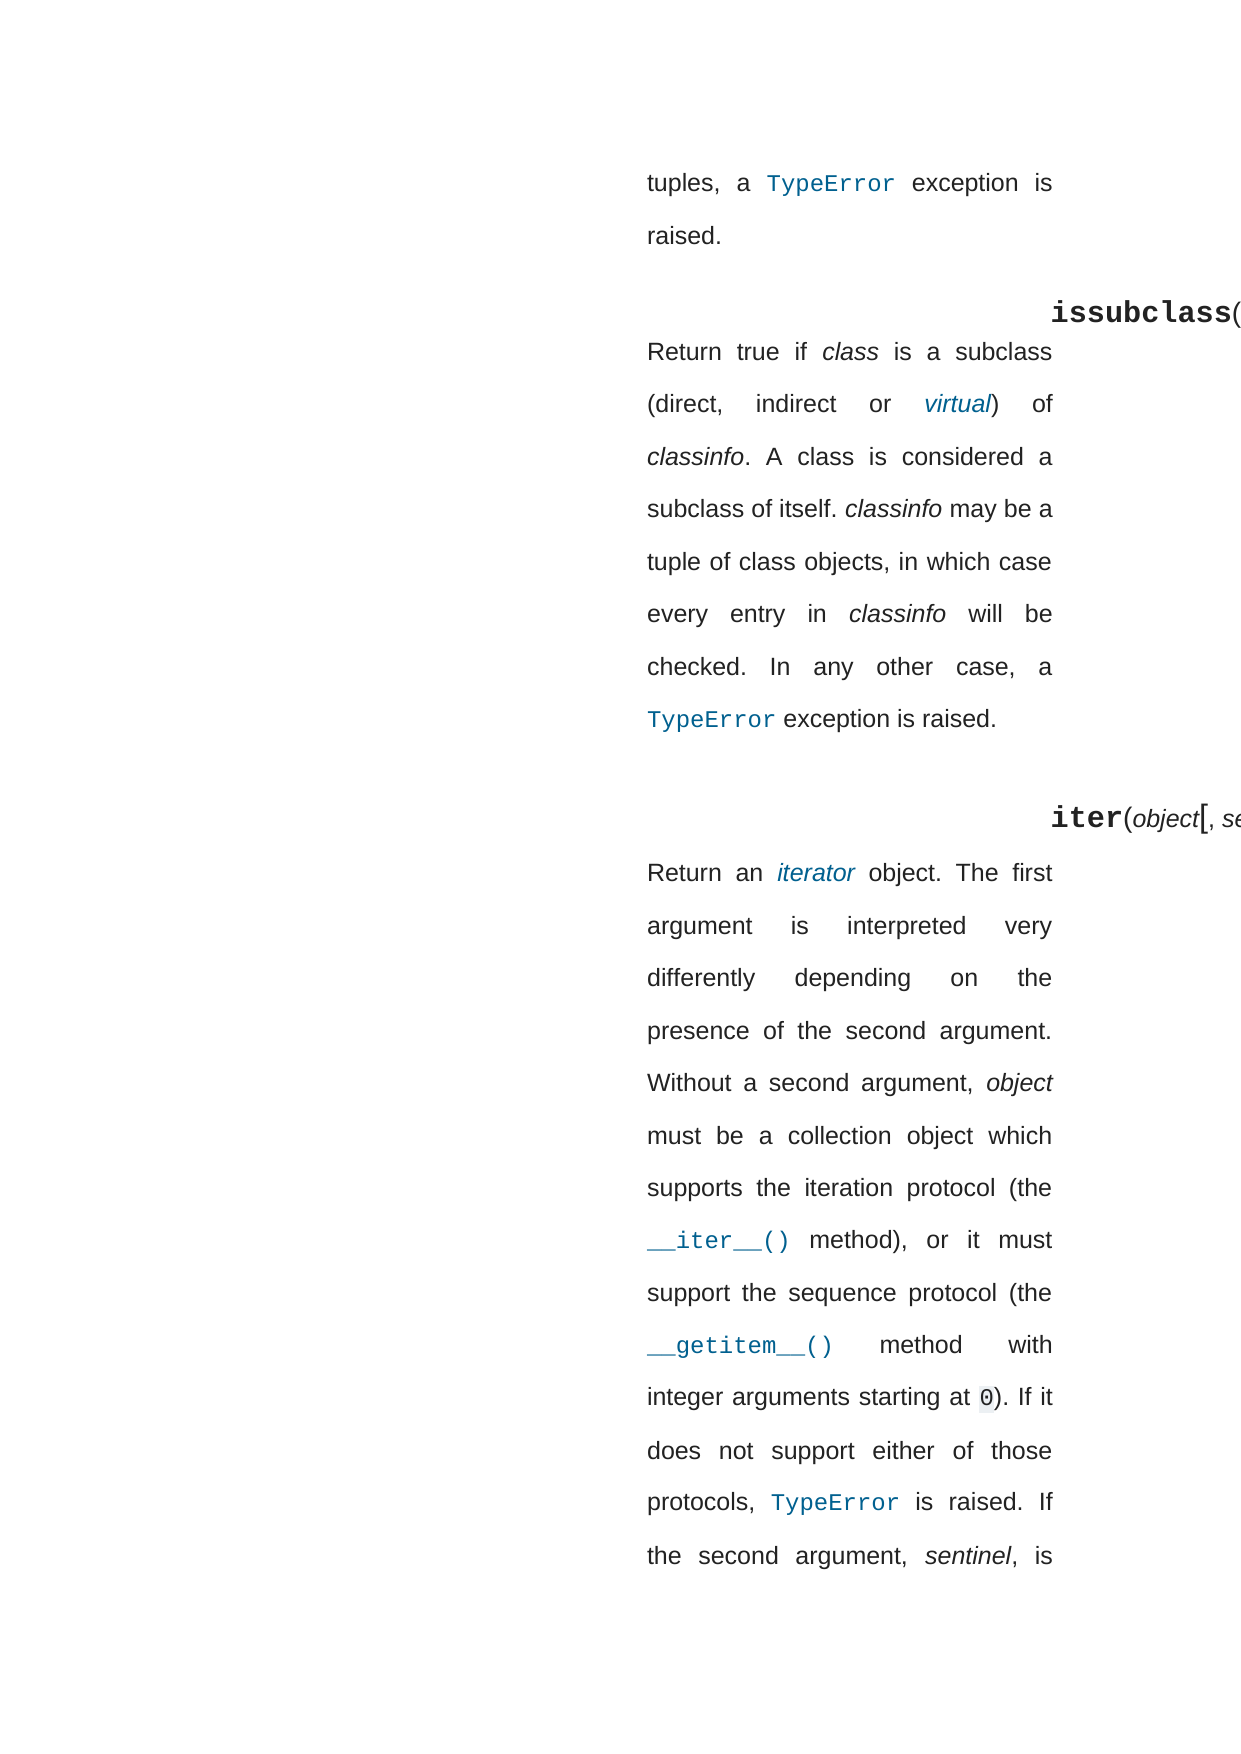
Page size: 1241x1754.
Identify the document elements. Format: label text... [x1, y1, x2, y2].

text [647, 164, 1053, 254]
text iter(object[, sentinel])¶ [1050, 779, 1240, 854]
text issubclass(class, classinfo)¶ [1050, 295, 1240, 333]
text Return true if class is a subclass (direct, indirect or virtual) of classinfo. A class is considered a subclass of itself. classinfo may be a tuple of class objects, in which case every entry in classinfo will be checked. In any other case, a TypeError exception is raised. [647, 333, 1053, 738]
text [647, 854, 1053, 1574]
